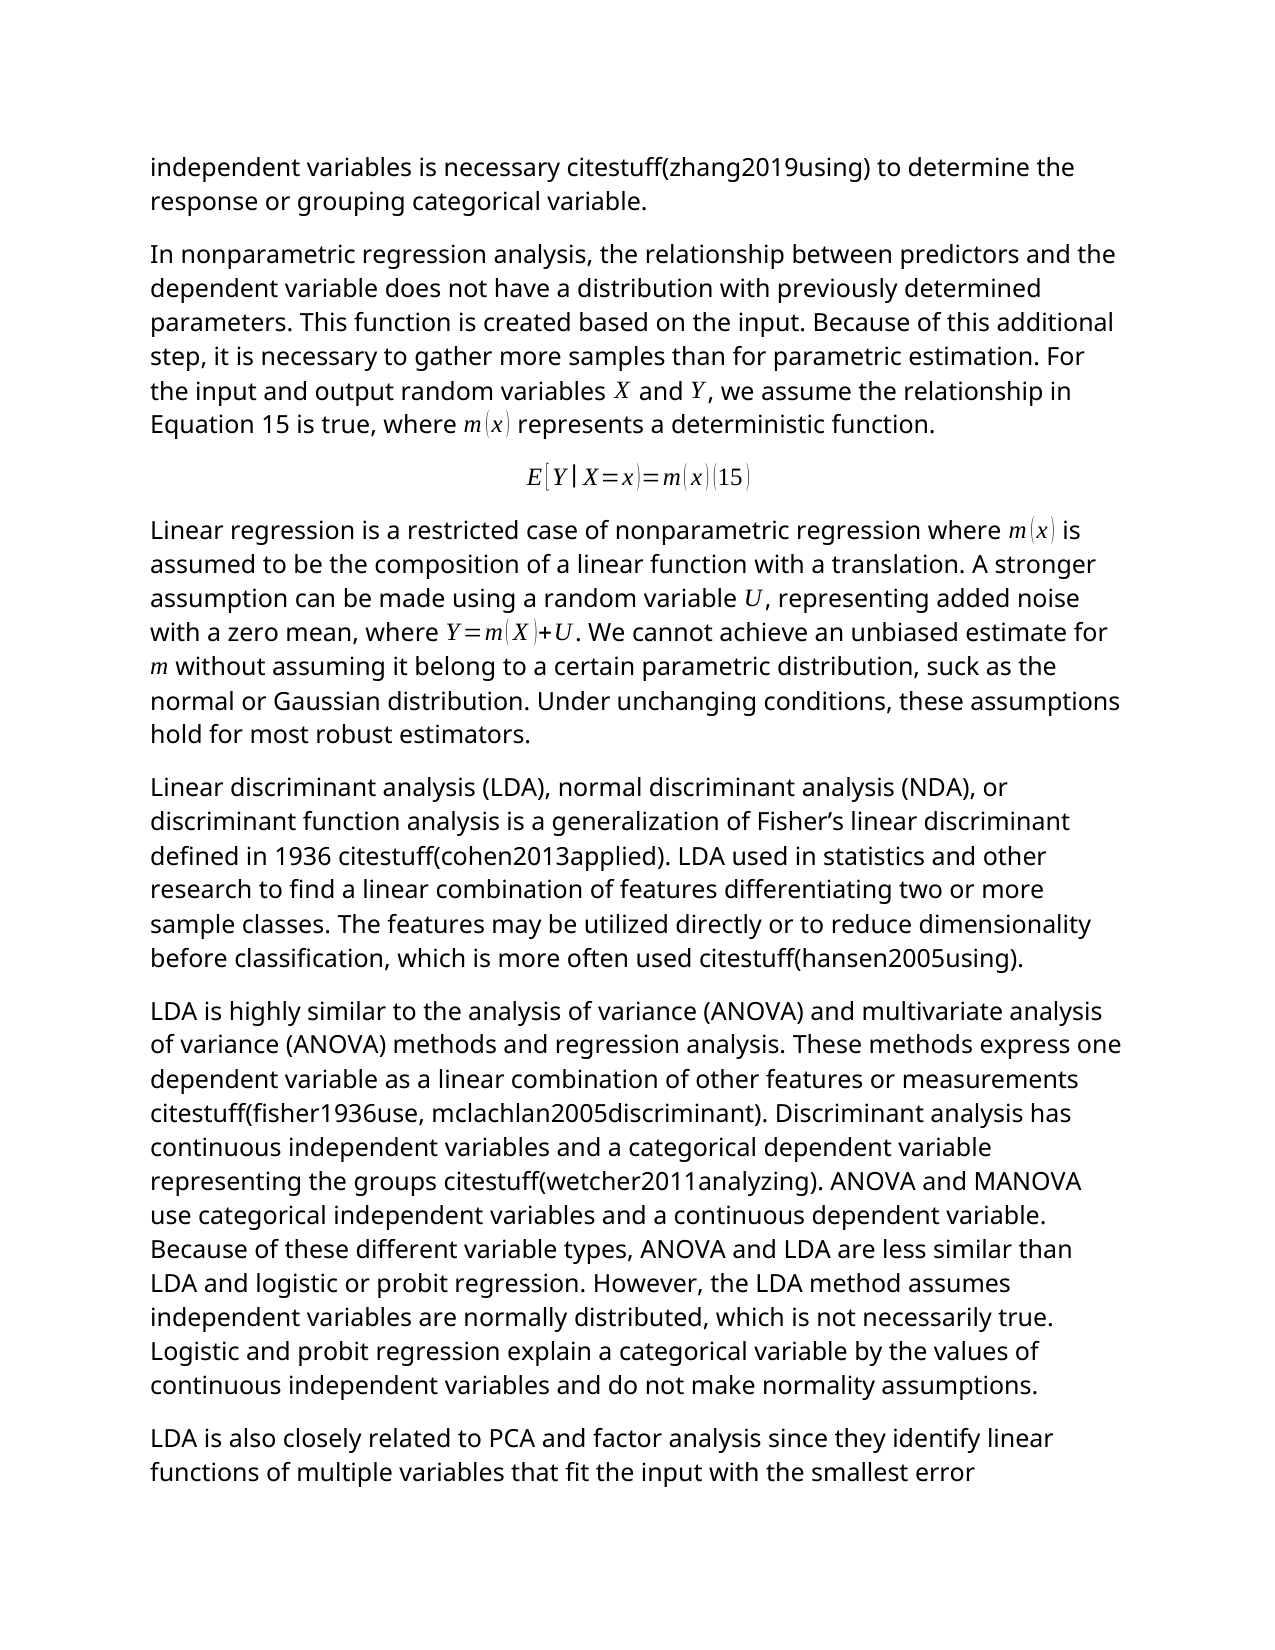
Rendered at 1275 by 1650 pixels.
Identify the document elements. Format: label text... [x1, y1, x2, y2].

text Linear discriminant analysis (LDA), normal discriminant analysis (NDA), or discriminant function analysis is a generalization of Fisher’s linear discriminant defined in 1936 citestuff(cohen2013applied). LDA used in statistics and other research to find a linear combination of features differentiating two or more sample classes. The features may be utilized directly or to reduce dimensionality before classification, which is more often used citestuff(hansen2005using). [150, 770, 1125, 974]
text LDA is highly similar to the analysis of variance (ANOVA) and multivariate analysis of variance (ANOVA) methods and regression analysis. These methods express one dependent variable as a linear combination of other features or measurements citestuff(fisher1936use, mclachlan2005discriminant). Discriminant analysis has continuous independent variables and a categorical dependent variable representing the groups citestuff(wetcher2011analyzing). ANOVA and MANOVA use categorical independent variables and a continuous dependent variable. Because of these different variable types, ANOVA and LDA are less similar than LDA and logistic or probit regression. However, the LDA method assumes independent variables are normally distributed, which is not necessarily true. Logistic and probit regression explain a categorical variable by the values of continuous independent variables and do not make normality assumptions. [150, 993, 1125, 1402]
text Linear regression is a restricted case of nonparametric regression where is assumed to be the composition of a linear function with a translation. A stronger assumption can be made using a random variable , representing added noise with a zero mean, where . We cannot achieve an unbiased estimate for without assuming it belong to a certain parametric distribution, suck as the normal or Gaussian distribution. Under unchanging conditions, these assumptions hold for most robust estimators. [150, 513, 1125, 751]
